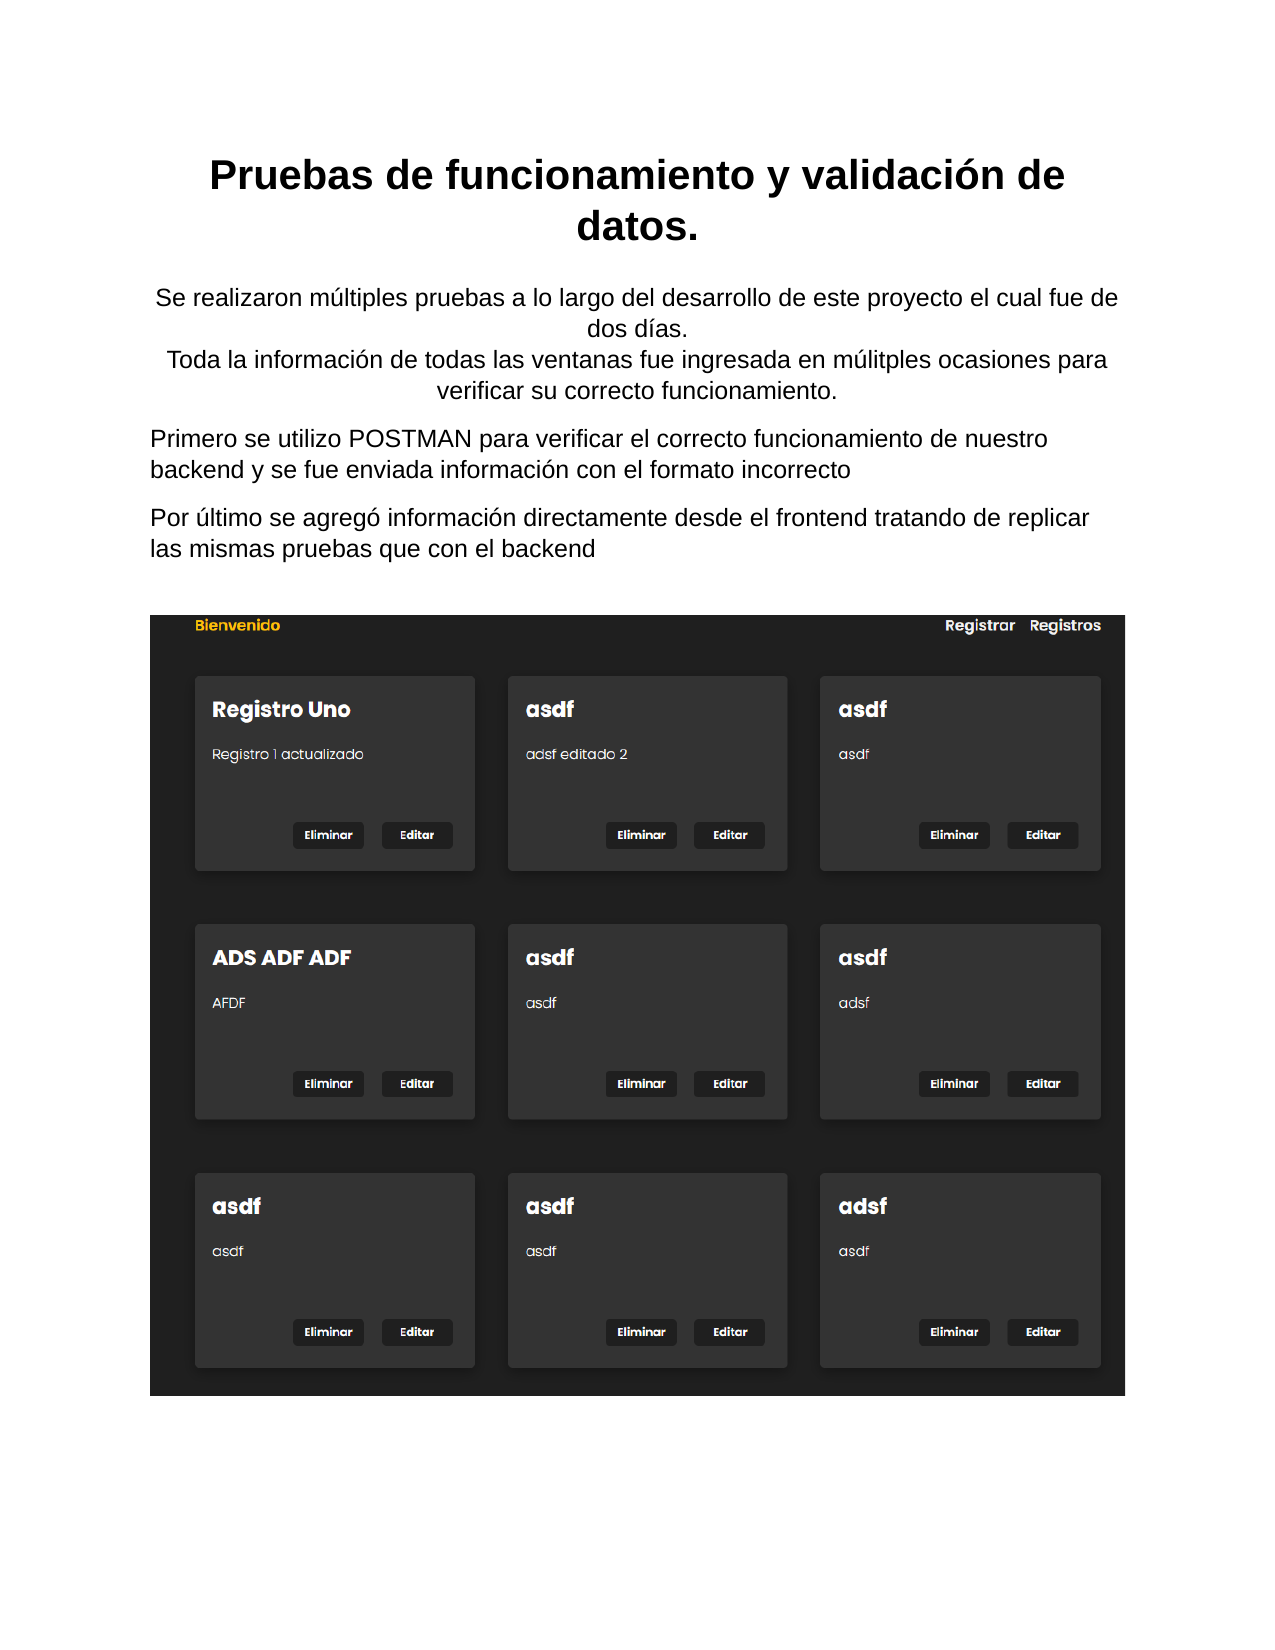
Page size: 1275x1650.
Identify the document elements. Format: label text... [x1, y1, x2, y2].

text Primero se utilizo POSTMAN para verificar el correcto funcionamiento de nuestro backend y se fue enviada información con el formato incorrecto [150, 424, 1125, 483]
picture [150, 615, 1125, 1396]
text Por último se agregó información directamente desde el frontend tratando de replicar las mismas pruebas que con el backend [150, 502, 1125, 596]
text Pruebas de funcionamiento y validación de datos. Se realizaron múltiples pruebas a lo largo del desarrollo de este proyecto el cual fue de dos días. Toda la información de todas las ventanas fue ingresada en múlitples ocasiones para verificar su correcto funcionamiento. [150, 150, 1125, 405]
